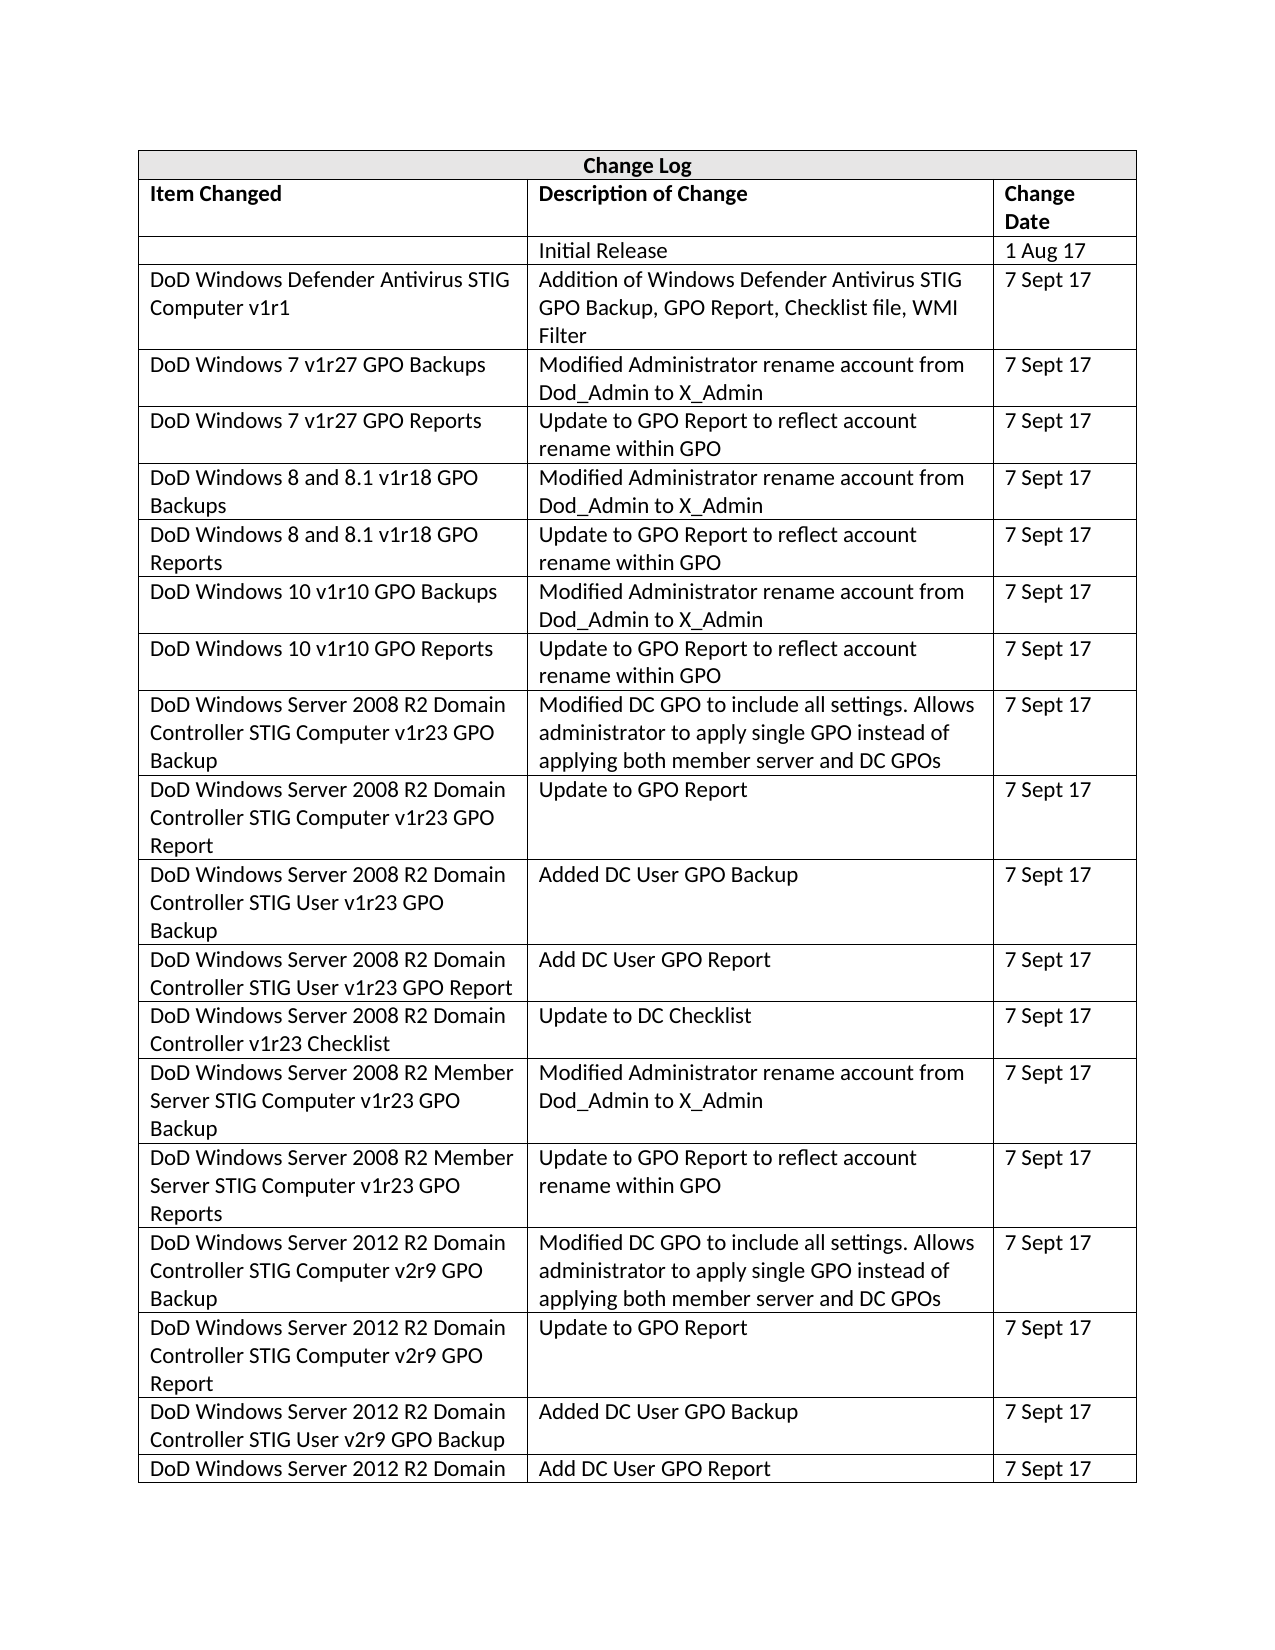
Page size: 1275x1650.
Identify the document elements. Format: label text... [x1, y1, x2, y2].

table_cell 7 Sept 17 [994, 634, 1136, 690]
table_cell DoD Windows Defender Antivirus STIG Computer v1r1 [139, 265, 527, 349]
table_cell 7 Sept 17 [994, 776, 1136, 859]
table_cell DoD Windows 10 v1r10 GPO Reports [139, 634, 527, 690]
table_cell Added DC User GPO Backup [528, 860, 993, 944]
table_cell DoD Windows Server 2008 R2 Member Server STIG Computer v1r23 GPO Reports [139, 1144, 527, 1227]
table_cell 7 Sept 17 [994, 1313, 1136, 1397]
table_cell 7 Sept 17 [994, 1059, 1136, 1142]
table_cell Change Date [994, 180, 1136, 236]
table_cell DoD Windows Server 2008 R2 Domain Controller STIG User v1r23 GPO Backup [139, 860, 527, 944]
table_cell Update to GPO Report to reflect account rename within GPO [528, 634, 993, 690]
table_cell DoD Windows Server 2008 R2 Domain Controller v1r23 Checklist [139, 1002, 527, 1058]
table_cell DoD Windows Server 2012 R2 Domain Controller STIG User v2r9 GPO Backup [139, 1398, 527, 1453]
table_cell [139, 1455, 527, 1482]
table_cell 7 Sept 17 [994, 464, 1136, 519]
table_cell DoD Windows Server 2008 R2 Member Server STIG Computer v1r23 GPO Backup [139, 1059, 527, 1142]
table_cell 7 Sept 17 [994, 577, 1136, 633]
table_cell 7 Sept 17 [994, 520, 1136, 576]
table_cell Add DC User GPO Report [528, 945, 993, 1001]
table_cell Update to GPO Report to reflect account rename within GPO [528, 520, 993, 576]
table_cell Item Changed [139, 180, 527, 236]
table_cell 7 Sept 17 [994, 1144, 1136, 1227]
table_cell [139, 237, 527, 264]
table_cell 7 Sept 17 [994, 860, 1136, 944]
table_cell DoD Windows Server 2012 R2 Domain Controller STIG Computer v2r9 GPO Report [139, 1313, 527, 1397]
table_cell 1 Aug 17 [994, 237, 1136, 264]
table_cell Update to GPO Report [528, 776, 993, 859]
table_cell DoD Windows 8 and 8.1 v1r18 GPO Reports [139, 520, 527, 576]
table_cell Modified Administrator rename account from Dod_Admin to X_Admin [528, 464, 993, 519]
table_cell 7 Sept 17 [994, 1002, 1136, 1058]
table_cell DoD Windows Server 2008 R2 Domain Controller STIG Computer v1r23 GPO Report [139, 776, 527, 859]
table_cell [528, 1455, 993, 1482]
table_cell DoD Windows 10 v1r10 GPO Backups [139, 577, 527, 633]
table_cell Added DC User GPO Backup [528, 1398, 993, 1453]
table_cell DoD Windows Server 2008 R2 Domain Controller STIG User v1r23 GPO Report [139, 945, 527, 1001]
table_cell DoD Windows Server 2008 R2 Domain Controller STIG Computer v1r23 GPO Backup [139, 691, 527, 774]
table_cell DoD Windows Server 2012 R2 Domain Controller STIG Computer v2r9 GPO Backup [139, 1228, 527, 1312]
table_cell Update to GPO Report [528, 1313, 993, 1397]
table_cell Description of Change [528, 180, 993, 236]
table_cell 7 Sept 17 [994, 407, 1136, 463]
table_header Change Log [139, 151, 1136, 179]
table_cell DoD Windows 7 v1r27 GPO Reports [139, 407, 527, 463]
table_cell Modified DC GPO to include all settings. Allows administrator to apply single GPO instead of applying both member server and DC GPOs [528, 691, 993, 774]
table_cell 7 Sept 17 [994, 945, 1136, 1001]
table_cell Update to GPO Report to reflect account rename within GPO [528, 1144, 993, 1227]
table_cell 7 Sept 17 [994, 1398, 1136, 1453]
table_cell DoD Windows 8 and 8.1 v1r18 GPO Backups [139, 464, 527, 519]
table_cell Modified Administrator rename account from Dod_Admin to X_Admin [528, 1059, 993, 1142]
table_cell Update to GPO Report to reflect account rename within GPO [528, 407, 993, 463]
table_cell Addition of Windows Defender Antivirus STIG GPO Backup, GPO Report, Checklist file, WMI Filter [528, 265, 993, 349]
table_cell DoD Windows 7 v1r27 GPO Backups [139, 350, 527, 406]
table_cell Modified DC GPO to include all settings. Allows administrator to apply single GPO instead of applying both member server and DC GPOs [528, 1228, 993, 1312]
table_cell Update to DC Checklist [528, 1002, 993, 1058]
table_cell Initial Release [528, 237, 993, 264]
table_cell Modified Administrator rename account from Dod_Admin to X_Admin [528, 350, 993, 406]
table_cell Modified Administrator rename account from Dod_Admin to X_Admin [528, 577, 993, 633]
table_cell 7 Sept 17 [994, 691, 1136, 774]
table_cell 7 Sept 17 [994, 1228, 1136, 1312]
table_cell 7 Sept 17 [994, 265, 1136, 349]
table_cell 7 Sept 17 [994, 1455, 1136, 1482]
table_cell 7 Sept 17 [994, 350, 1136, 406]
